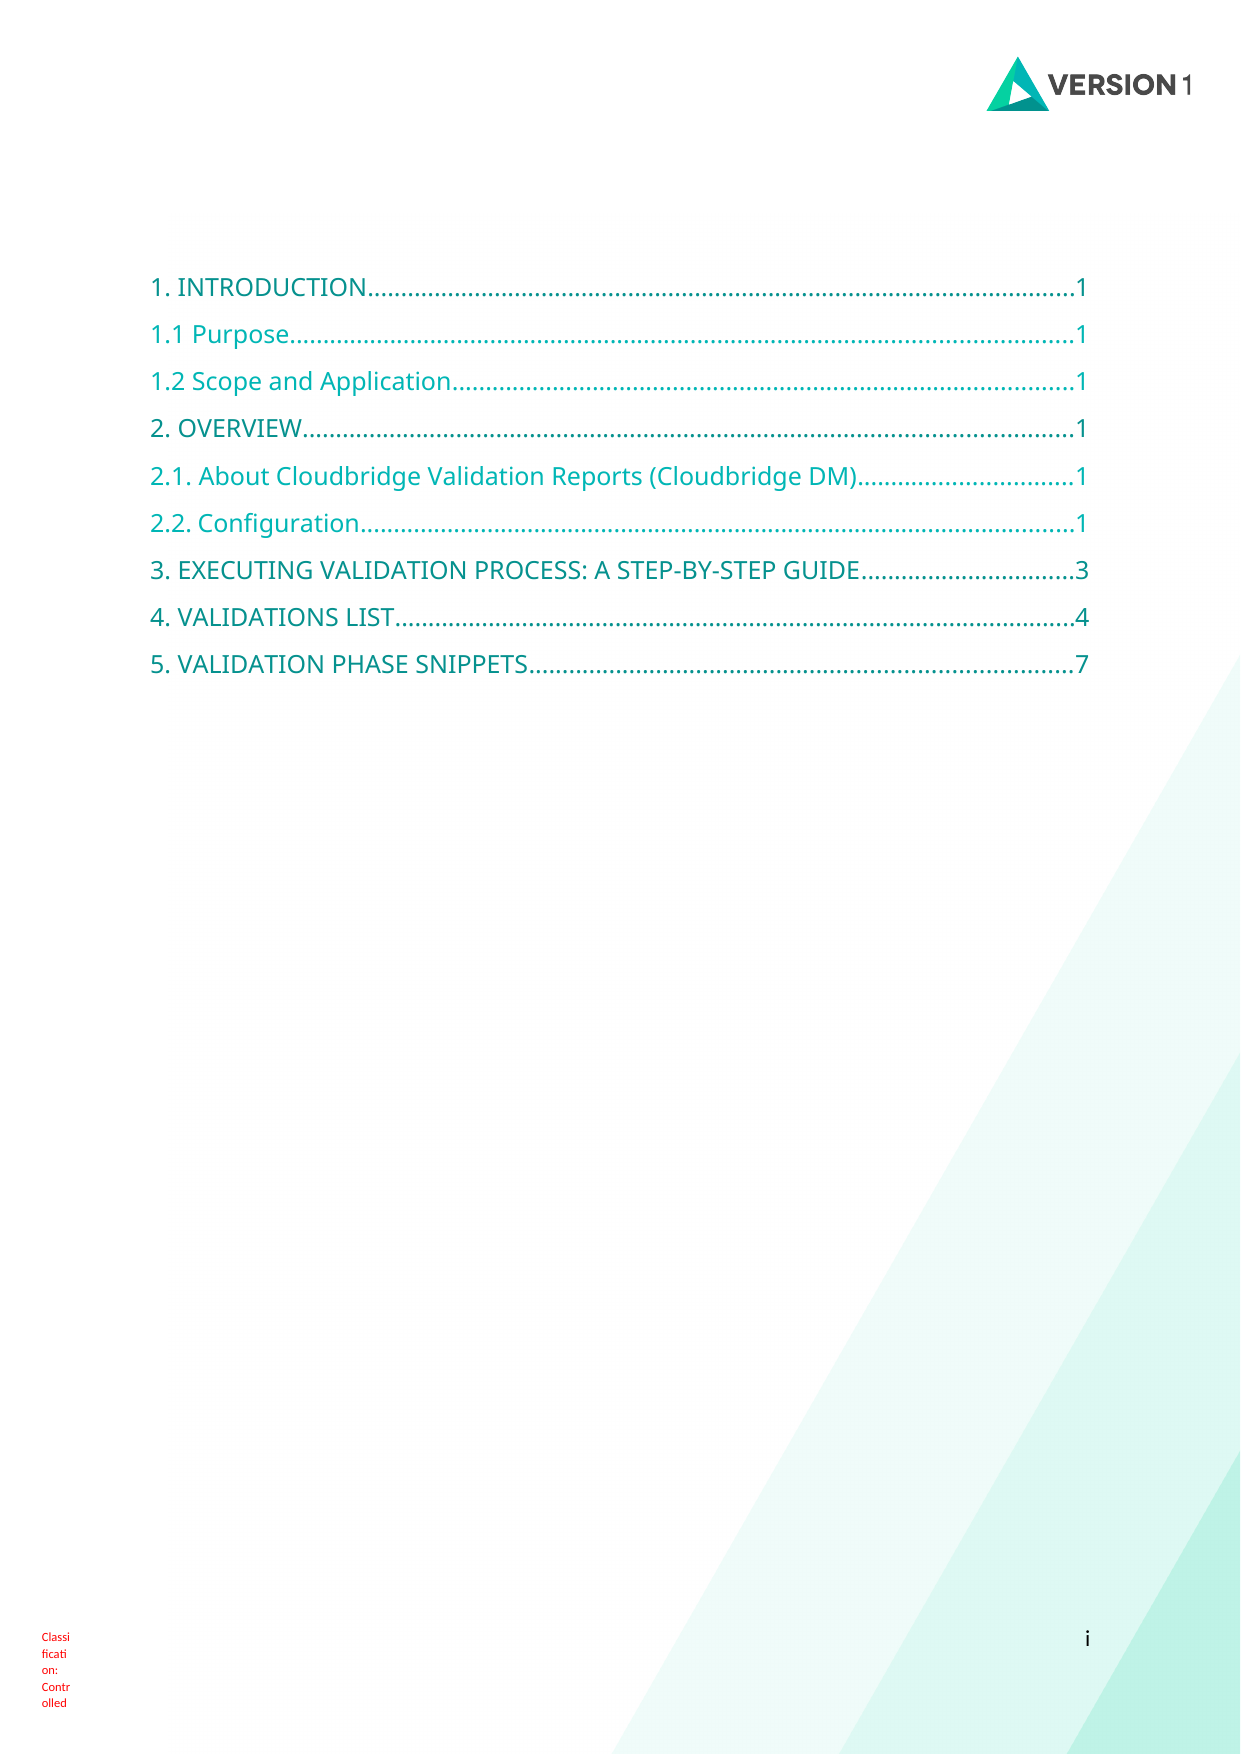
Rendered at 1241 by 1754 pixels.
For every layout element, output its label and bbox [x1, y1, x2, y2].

picture [986, 56, 1190, 111]
picture [168, 213, 1241, 1754]
